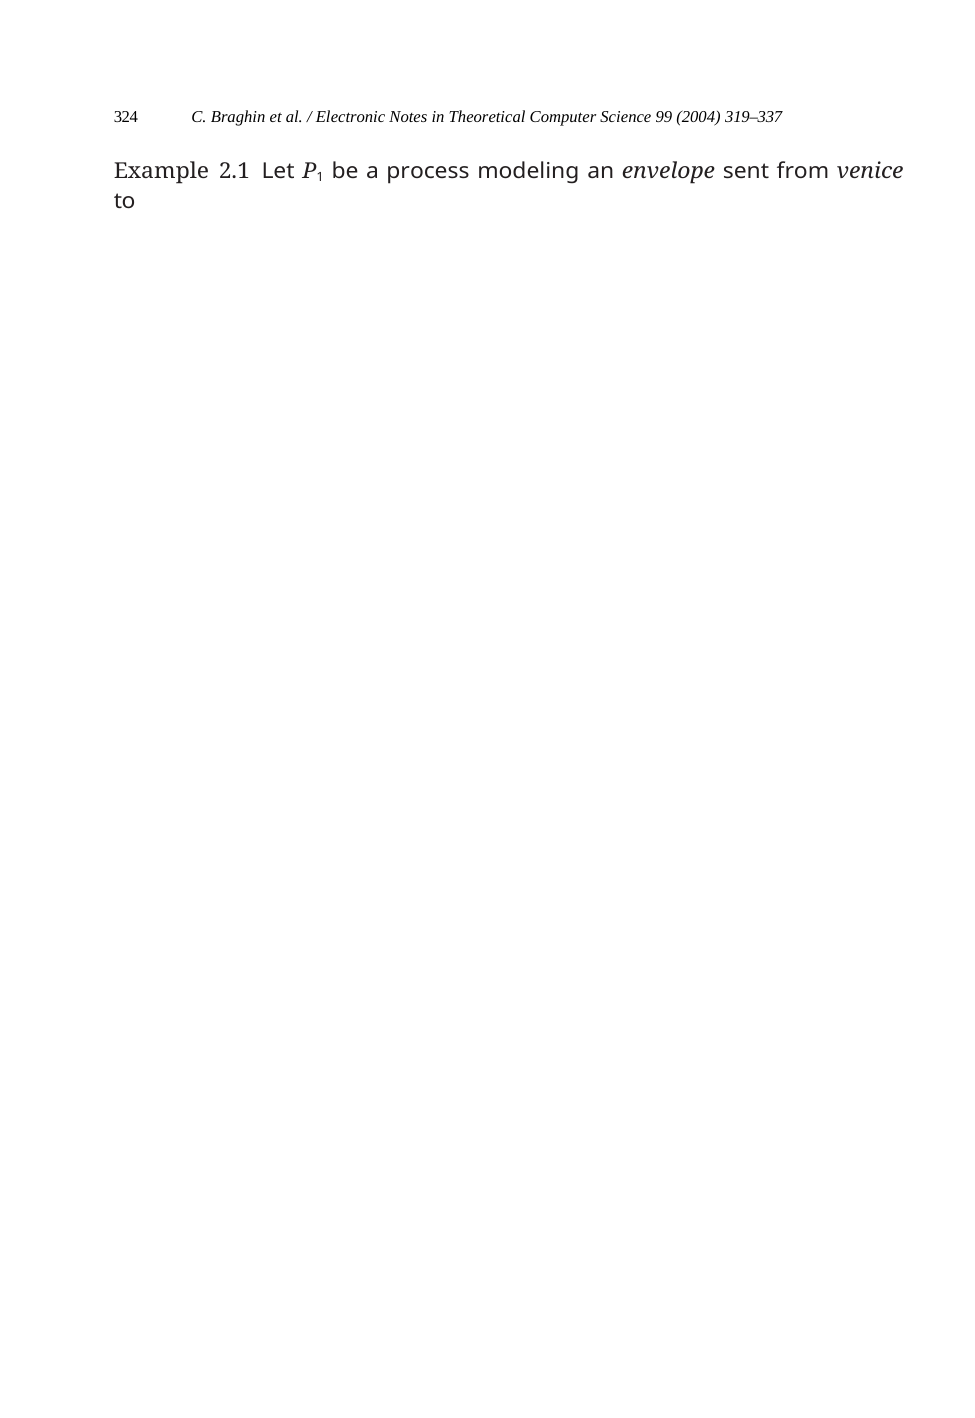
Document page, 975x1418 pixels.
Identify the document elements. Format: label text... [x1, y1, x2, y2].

text Example 2.1 Let P1 be a process modeling an envelope sent from venice to [113, 155, 904, 214]
